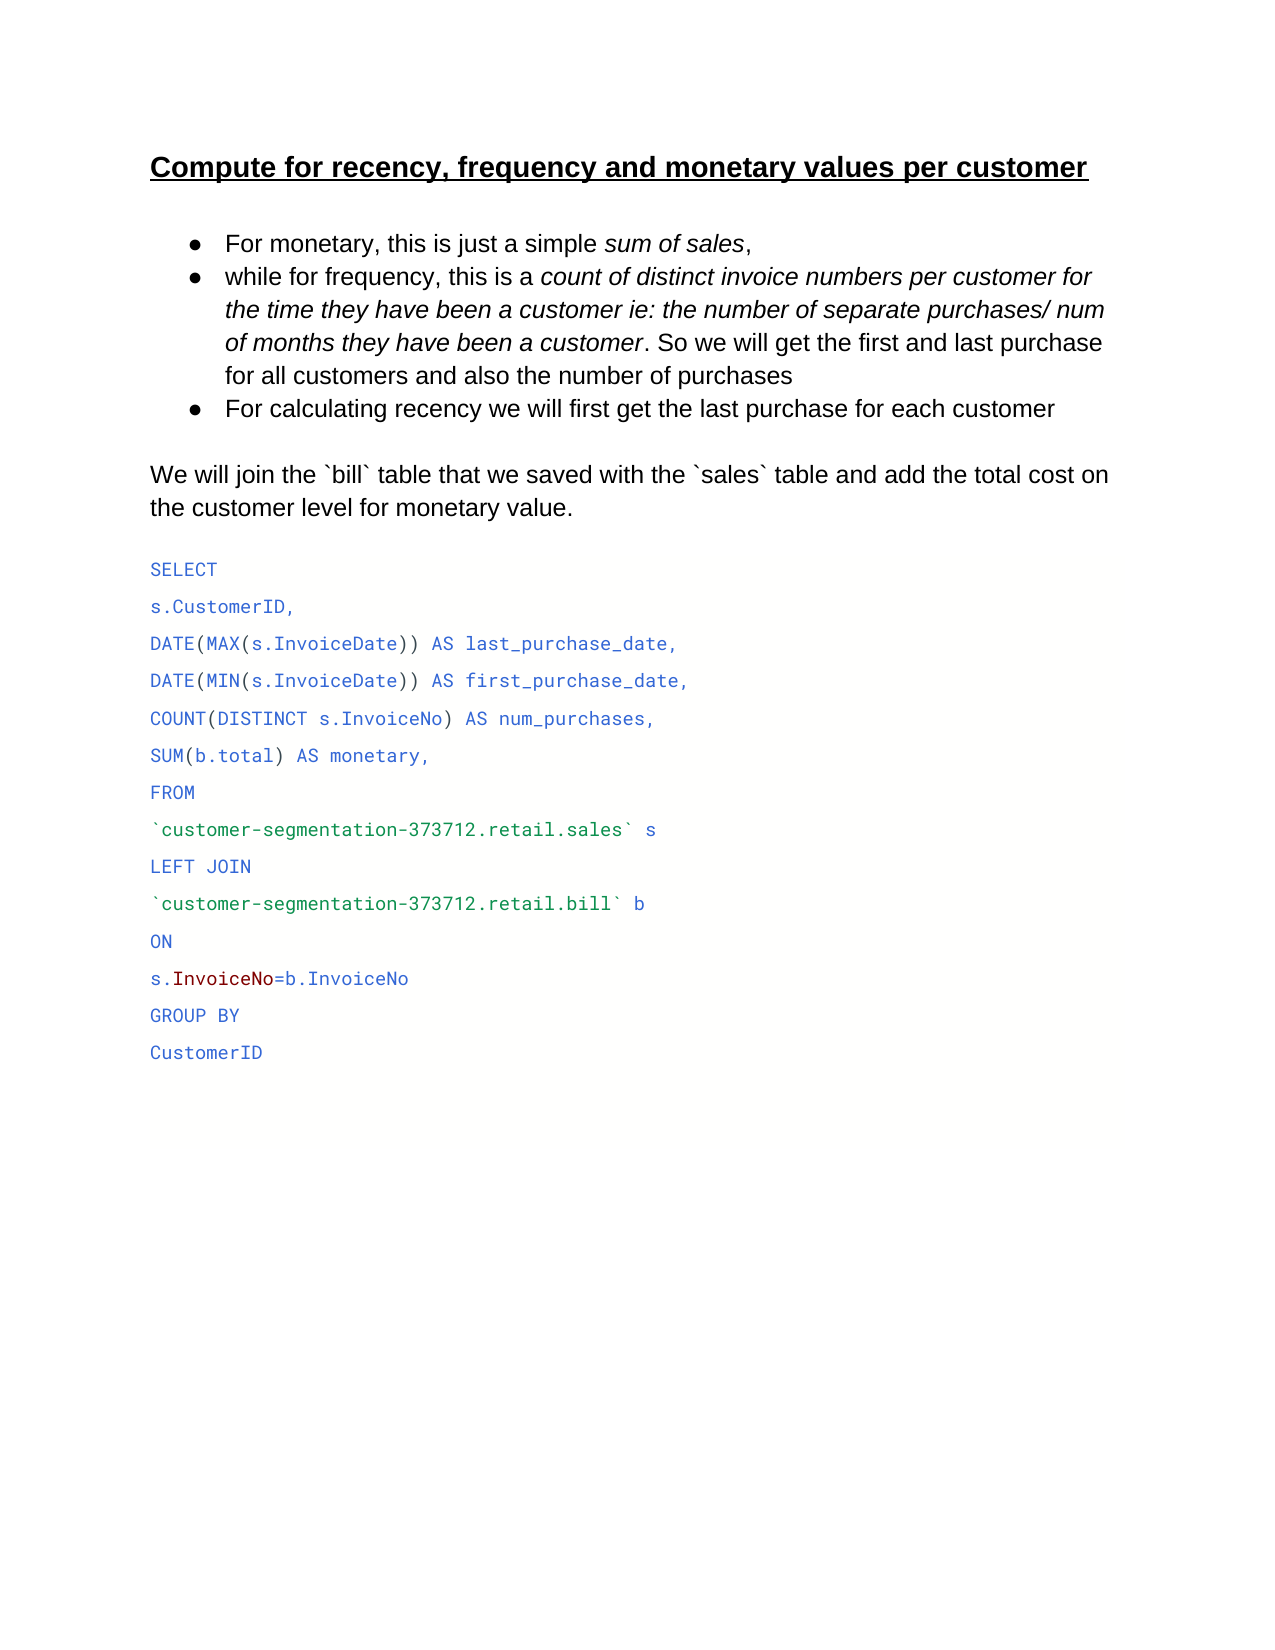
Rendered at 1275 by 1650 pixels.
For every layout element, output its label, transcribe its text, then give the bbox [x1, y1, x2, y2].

text s.InvoiceNo=b.InvoiceNo [150, 966, 1125, 990]
text SUM(b.total) AS monetary, [150, 742, 1125, 767]
text `customer-segmentation-373712.retail.bill` b [150, 891, 1125, 916]
list For monetary, this is just a simple sum of sales, [187, 229, 1125, 258]
text CustomerID [150, 1040, 1125, 1065]
text DATE(MIN(s.InvoiceDate)) AS first_purchase_date, [150, 668, 1125, 693]
list For calculating recency we will first get the last purchase for each customer [187, 394, 1125, 423]
subtitle Compute for recency, frequency and monetary values per customer [150, 150, 1125, 183]
text LEFT JOIN [150, 854, 1125, 879]
text GROUP BY [150, 1003, 1125, 1027]
list while for frequency, this is a count of distinct invoice numbers per customer for the time they have been a customer ie: the number of separate purchases/ num of months they have been a customer. So we will get the first and last purchase for all customers and also the number of purchases [187, 262, 1125, 390]
text FROM [150, 779, 1125, 804]
text SELECT [150, 556, 1125, 581]
text We will join the `bill` table that we saved with the `sales` table and add the total cost on the customer level for monetary value. [150, 460, 1125, 522]
text s.CustomerID, [150, 594, 1125, 618]
text DATE(MAX(s.InvoiceDate)) AS last_purchase_date, [150, 631, 1125, 656]
text COUNT(DISTINCT s.InvoiceNo) AS num_purchases, [150, 705, 1125, 730]
text ON [150, 928, 1125, 953]
text `customer-segmentation-373712.retail.sales` s [150, 817, 1125, 842]
